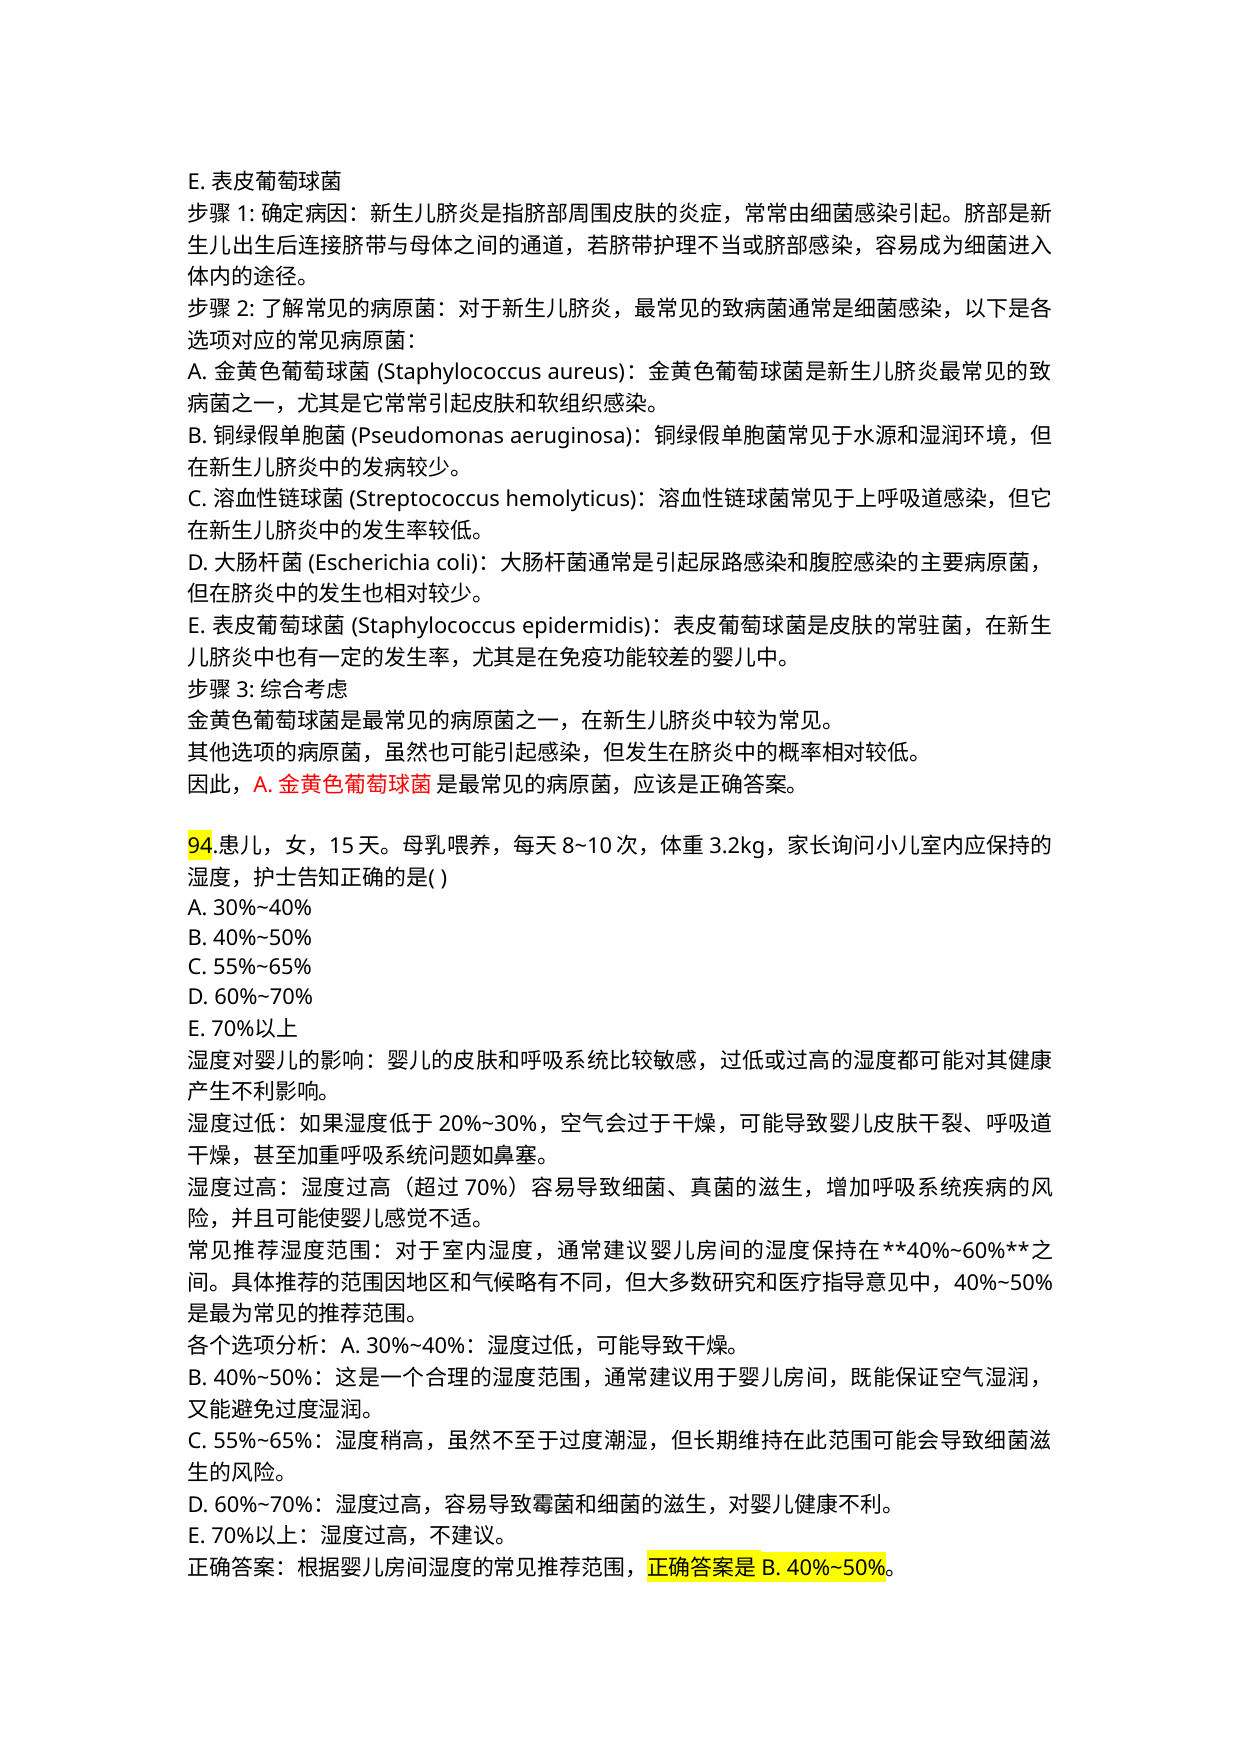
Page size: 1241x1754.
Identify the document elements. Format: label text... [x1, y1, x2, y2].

text 步骤 3: 综合考虑 [187, 672, 1053, 703]
text E. 70%以上 [187, 1011, 1053, 1043]
text D. 大肠杆菌 (Escherichia coli)：大肠杆菌通常是引起尿路感染和腹腔感染的主要病原菌，但在脐炎中的发生也相对较少。 [187, 545, 1053, 608]
text D. 60%~70%：湿度过高，容易导致霉菌和细菌的滋生，对婴儿健康不利。 [187, 1487, 1053, 1518]
text 正确答案：根据婴儿房间湿度的常见推荐范围，正确答案是 B. 40%~50%。 [187, 1550, 647, 1582]
text 各个选项分析：A. 30%~40%：湿度过低，可能导致干燥。 [187, 1328, 1053, 1360]
text 常见推荐湿度范围：对于室内湿度，通常建议婴儿房间的湿度保持在**40%~60%**之间。具体推荐的范围因地区和气候略有不同，但大多数研究和医疗指导意见中，40%~50%是最为常见的推荐范围。 [187, 1233, 1053, 1328]
text E. 70%以上：湿度过高，不建议。 [187, 1518, 1053, 1550]
text 湿度过低：如果湿度低于20%~30%，空气会过于干燥，可能导致婴儿皮肤干裂、呼吸道干燥，甚至加重呼吸系统问题如鼻塞。 [187, 1106, 1053, 1169]
text B. 40%~50%：这是一个合理的湿度范围，通常建议用于婴儿房间，既能保证空气湿润，又能避免过度湿润。 [187, 1360, 1053, 1423]
text E. 表皮葡萄球菌 (Staphylococcus epidermidis)：表皮葡萄球菌是皮肤的常驻菌，在新生儿脐炎中也有一定的发生率，尤其是在免疫功能较差的婴儿中。 [187, 608, 1053, 672]
text C. 溶血性链球菌 (Streptococcus hemolyticus)：溶血性链球菌常见于上呼吸道感染，但它在新生儿脐炎中的发生率较低。 [187, 481, 1053, 545]
text 湿度对婴儿的影响：婴儿的皮肤和呼吸系统比较敏感，过低或过高的湿度都可能对其健康产生不利影响。 [187, 1043, 1053, 1106]
text 正确答案：根据婴儿房间湿度的常见推荐范围，正确答案是 B. 40%~50%。 [761, 1550, 1053, 1582]
text C. 55%~65%：湿度稍高，虽然不至于过度潮湿，但长期维持在此范围可能会导致细菌滋生的风险。 [187, 1423, 1053, 1487]
text B. 铜绿假单胞菌 (Pseudomonas aeruginosa)：铜绿假单胞菌常见于水源和湿润环境，但在新生儿脐炎中的发病较少。 [187, 418, 1053, 481]
text 因此，A. 金黄色葡萄球菌 是最常见的病原菌，应该是正确答案。 [187, 767, 1053, 798]
text 步骤 2: 了解常见的病原菌：对于新生儿脐炎，最常见的致病菌通常是细菌感染，以下是各选项对应的常见病原菌： [187, 291, 1053, 354]
text D. 60%~70% [187, 981, 1053, 1011]
text 94.患儿，女，15天。母乳喂养，每天8~10次，体重3.2kg，家长询问小儿室内应保持的湿度，护士告知正确的是( ) [187, 828, 1053, 892]
text 湿度过高：湿度过高（超过70%）容易导致细菌、真菌的滋生，增加呼吸系统疾病的风险，并且可能使婴儿感觉不适。 [187, 1169, 1053, 1233]
text E. 表皮葡萄球菌 [179, 162, 1061, 196]
text 步骤 1: 确定病因：新生儿脐炎是指脐部周围皮肤的炎症，常常由细菌感染引起。脐部是新生儿出生后连接脐带与母体之间的通道，若脐带护理不当或脐部感染，容易成为细菌进入体内的途径。 [187, 196, 1053, 291]
text A. 30%~40% [187, 892, 1053, 922]
text C. 55%~65% [187, 951, 1053, 981]
text B. 40%~50% [187, 922, 1053, 951]
text A. 金黄色葡萄球菌 (Staphylococcus aureus)：金黄色葡萄球菌是新生儿脐炎最常见的致病菌之一，尤其是它常常引起皮肤和软组织感染。 [187, 354, 1053, 418]
text 其他选项的病原菌，虽然也可能引起感染，但发生在脐炎中的概率相对较低。 [187, 735, 1053, 767]
text 金黄色葡萄球菌是最常见的病原菌之一，在新生儿脐炎中较为常见。 [187, 703, 1053, 735]
